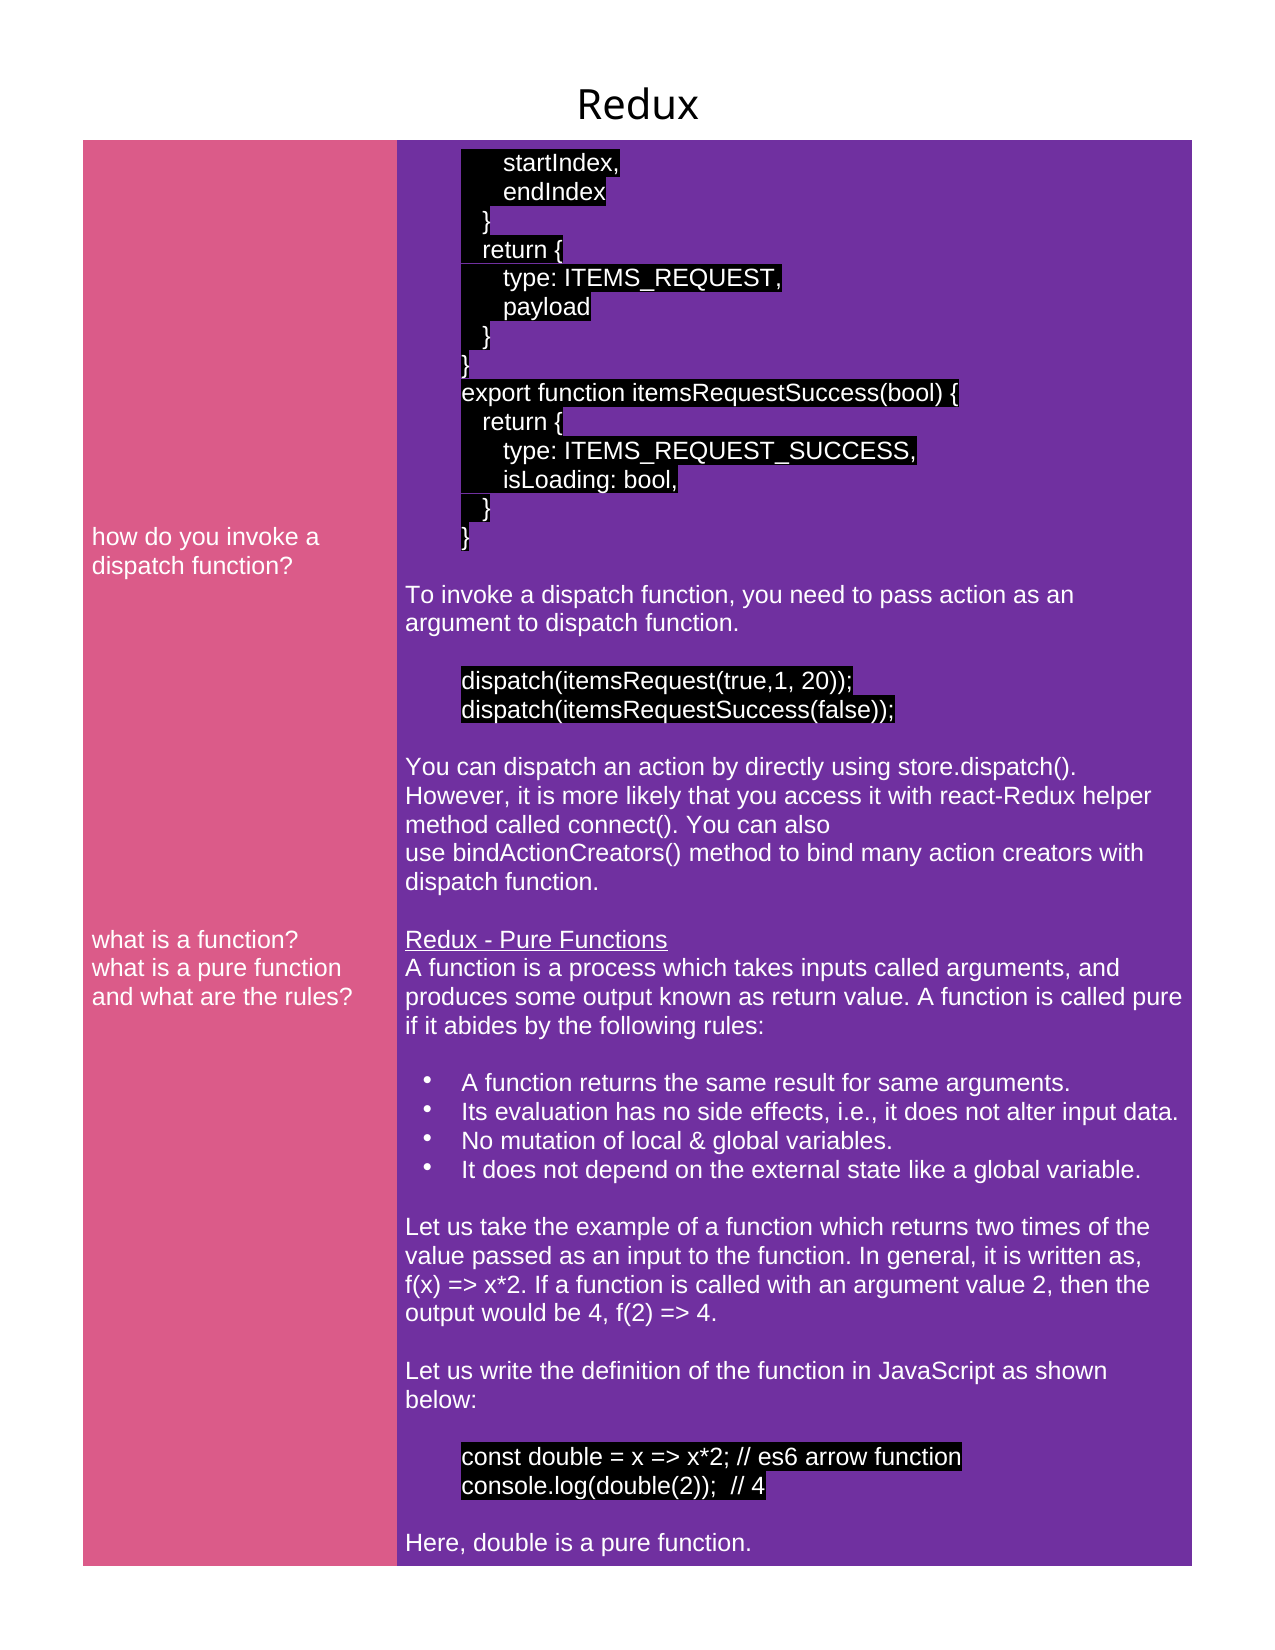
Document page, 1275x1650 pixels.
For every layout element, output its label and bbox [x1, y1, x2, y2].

table_header [75, 132, 1200, 1574]
